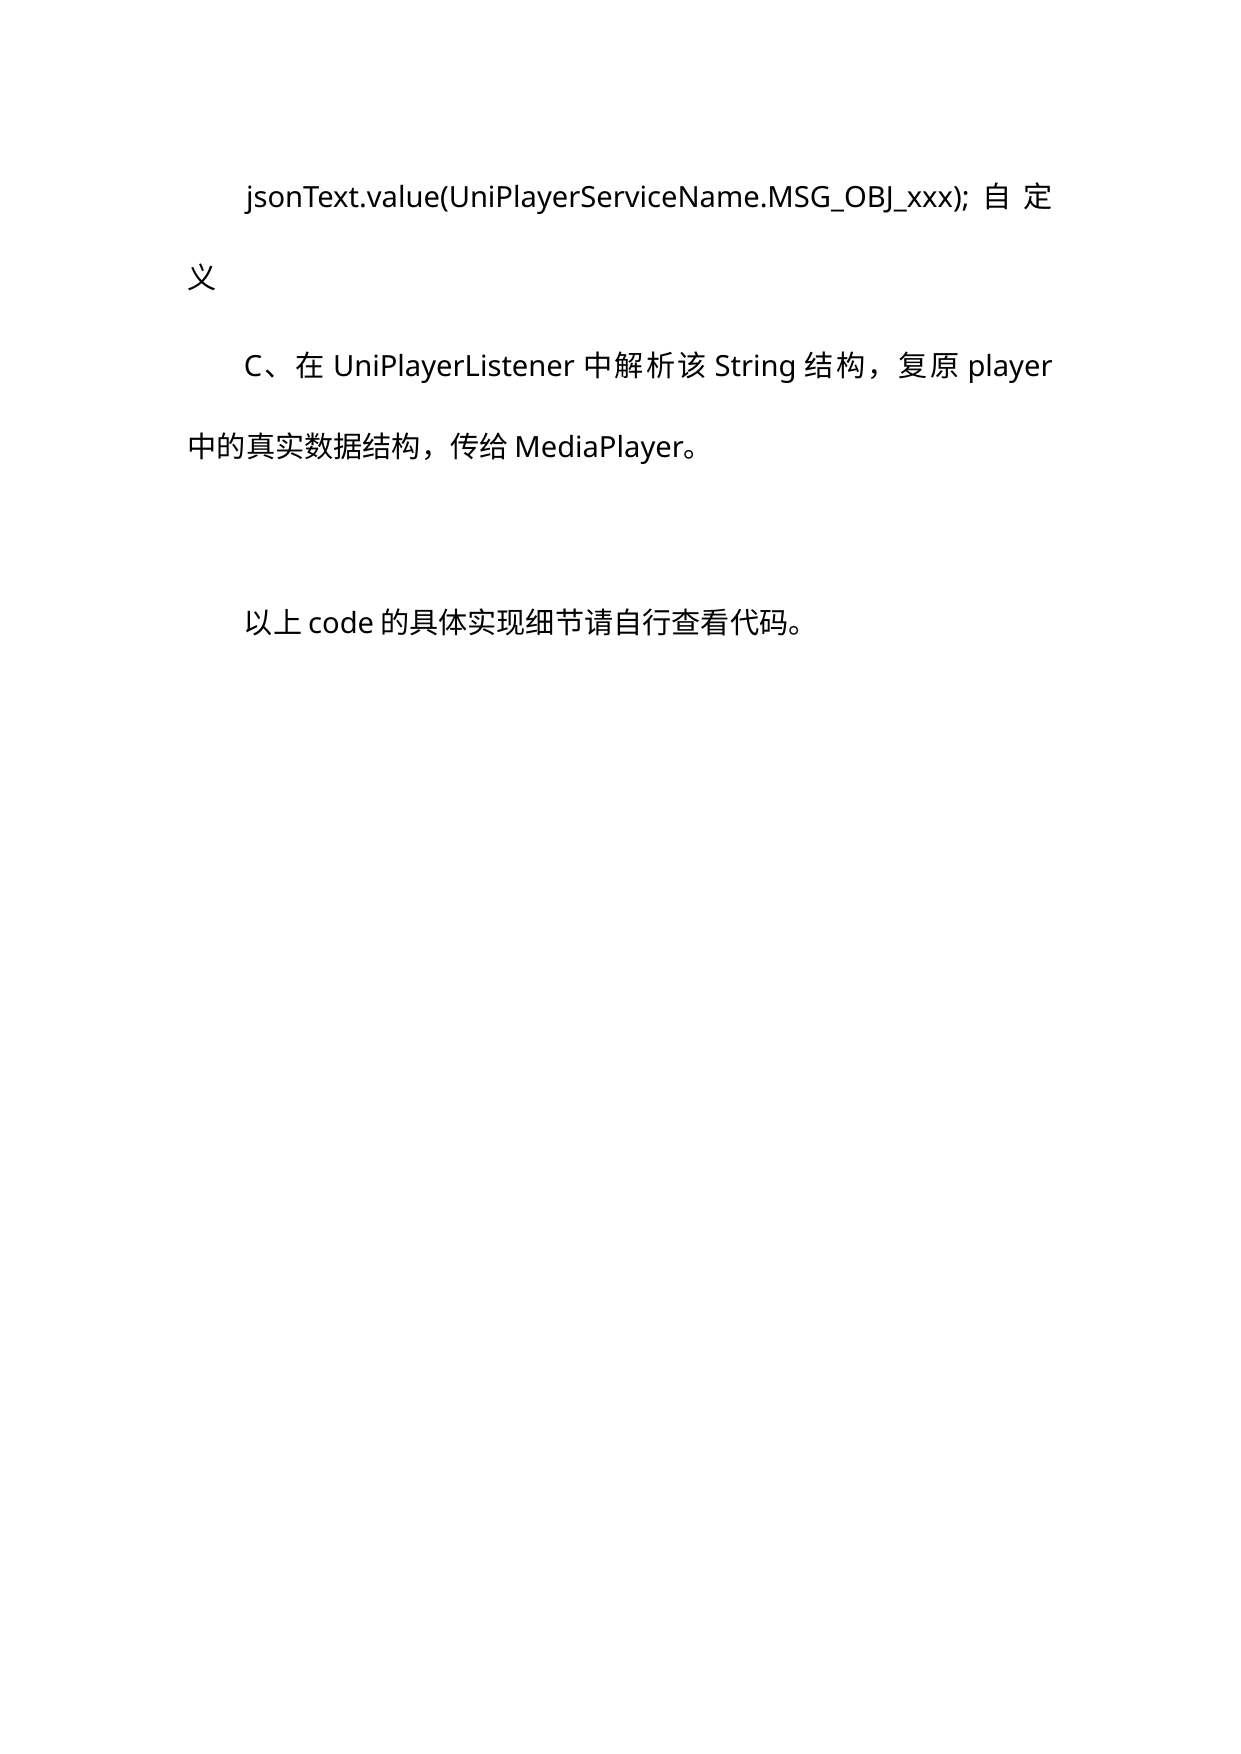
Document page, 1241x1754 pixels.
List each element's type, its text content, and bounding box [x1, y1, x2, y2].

text 以上code的具体实现细节请自行查看代码。 [187, 588, 1053, 653]
text jsonText.value(UniPlayerServiceName.MSG_OBJ_xxx);自定义 [187, 162, 1053, 308]
text C、在UniPlayerListener中解析该String结构，复原player中的真实数据结构，传给MediaPlayer。 [187, 331, 1053, 477]
